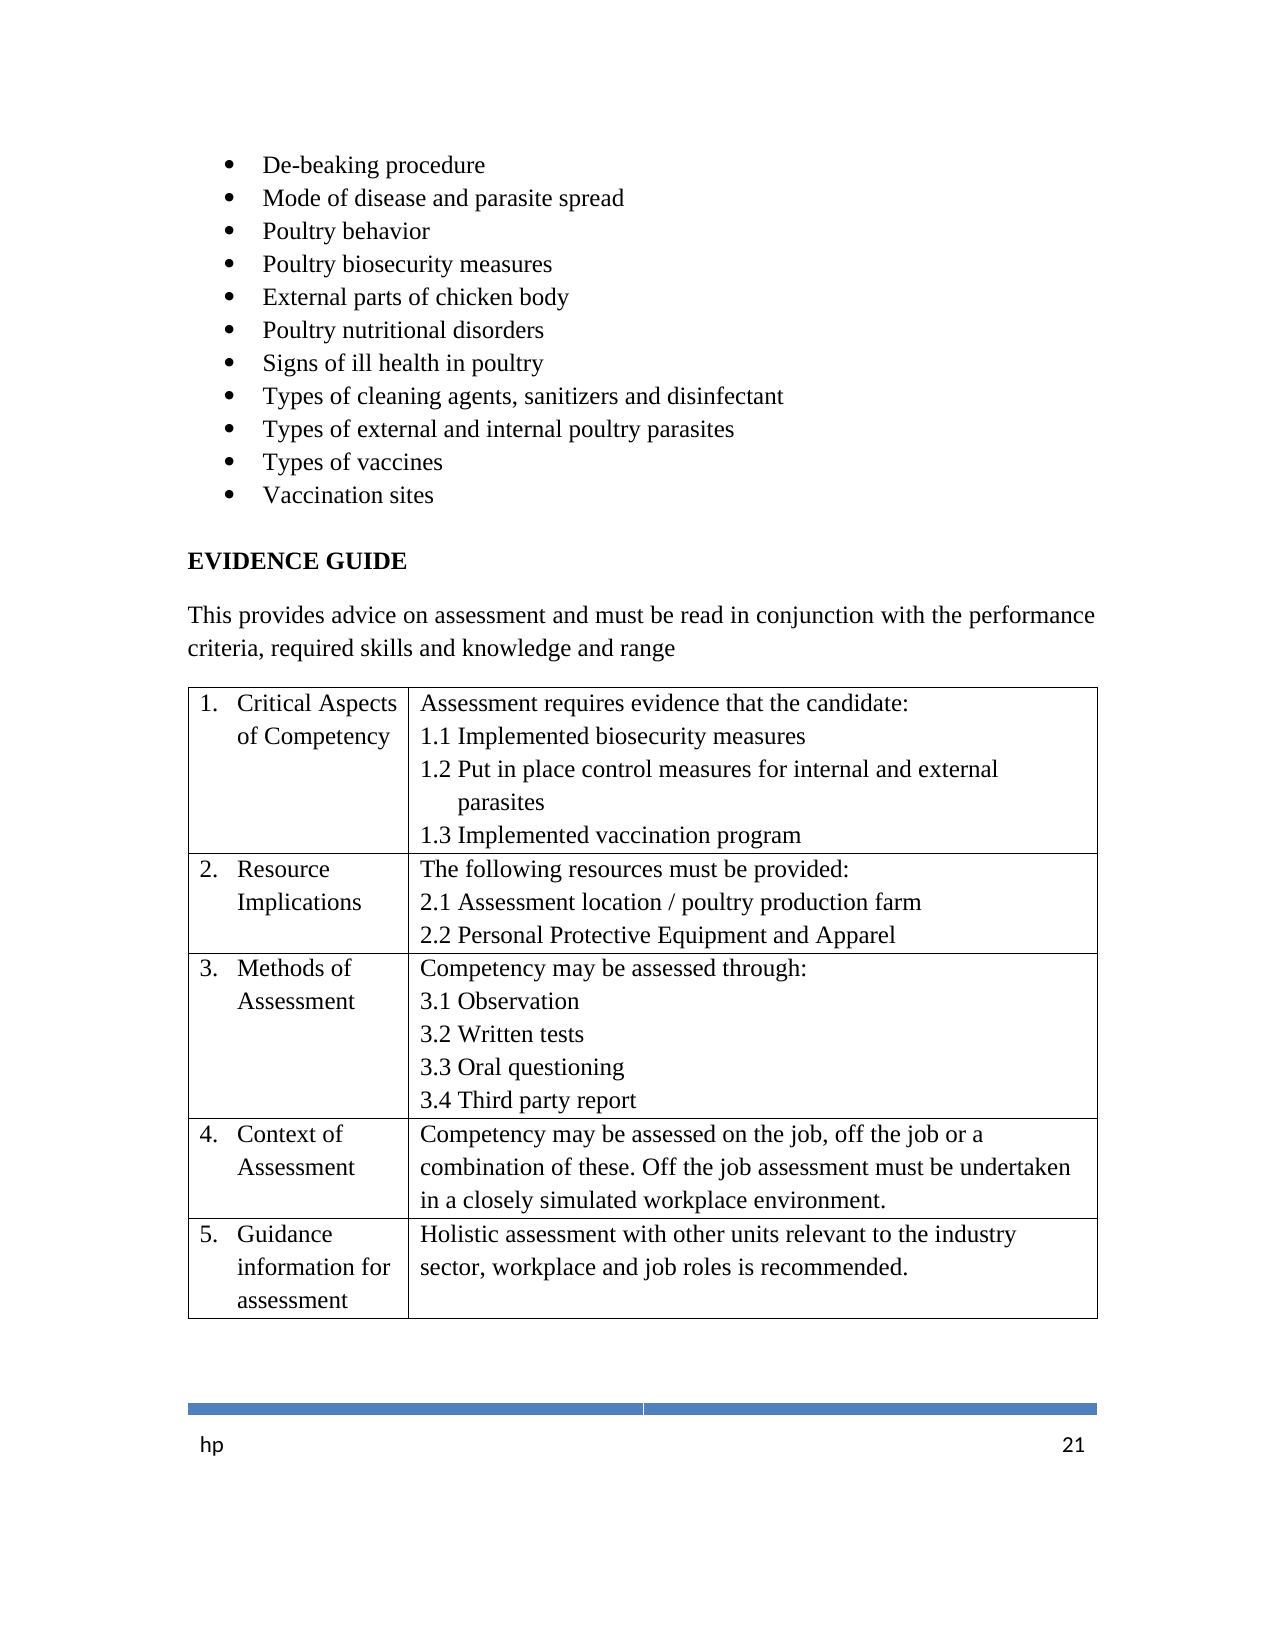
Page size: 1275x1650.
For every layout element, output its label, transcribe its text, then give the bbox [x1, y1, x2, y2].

table_cell Guidance information for assessment [189, 1219, 408, 1317]
list Poultry behavior [225, 216, 1097, 245]
list Poultry nutritional disorders [225, 315, 1097, 344]
table_cell Competency may be assessed through: Observation Written tests Oral questioning Third party report [409, 954, 1097, 1118]
list Signs of ill health in poultry [225, 348, 1097, 377]
list Poultry biosecurity measures [225, 249, 1097, 278]
table_cell Methods of Assessment [189, 954, 408, 1118]
table_cell Holistic assessment with other units relevant to the industry sector, workplace and job roles is recommended. [409, 1219, 1097, 1317]
list De-beaking procedure [225, 150, 1097, 179]
list Vaccination sites [225, 480, 1097, 509]
table_cell Resource Implications [189, 854, 408, 952]
table_cell The following resources must be provided: Assessment location / poultry production farm Personal Protective Equipment and Apparel [409, 854, 1097, 952]
table_cell Competency may be assessed on the job, off the job or a combination of these. Off the job assessment must be undertaken in a closely simulated workplace environment. [409, 1119, 1097, 1218]
list Types of external and internal poultry parasites [225, 414, 1097, 443]
list Types of cleaning agents, sanitizers and disinfectant [225, 381, 1097, 410]
list Mode of disease and parasite spread [225, 183, 1097, 212]
text EVIDENCE GUIDE [187, 546, 1097, 575]
table_cell Context of Assessment [189, 1119, 408, 1218]
list External parts of chicken body [225, 282, 1097, 311]
table_header Critical Aspects of Competency [189, 688, 408, 853]
table_header Assessment requires evidence that the candidate: Implemented biosecurity measures Put in place control measures for internal and external parasites Implemented vaccination program [409, 688, 1097, 853]
text This provides advice on assessment and must be read in conjunction with the performance criteria, required skills and knowledge and range [187, 600, 1097, 662]
list Types of vaccines [225, 447, 1097, 476]
